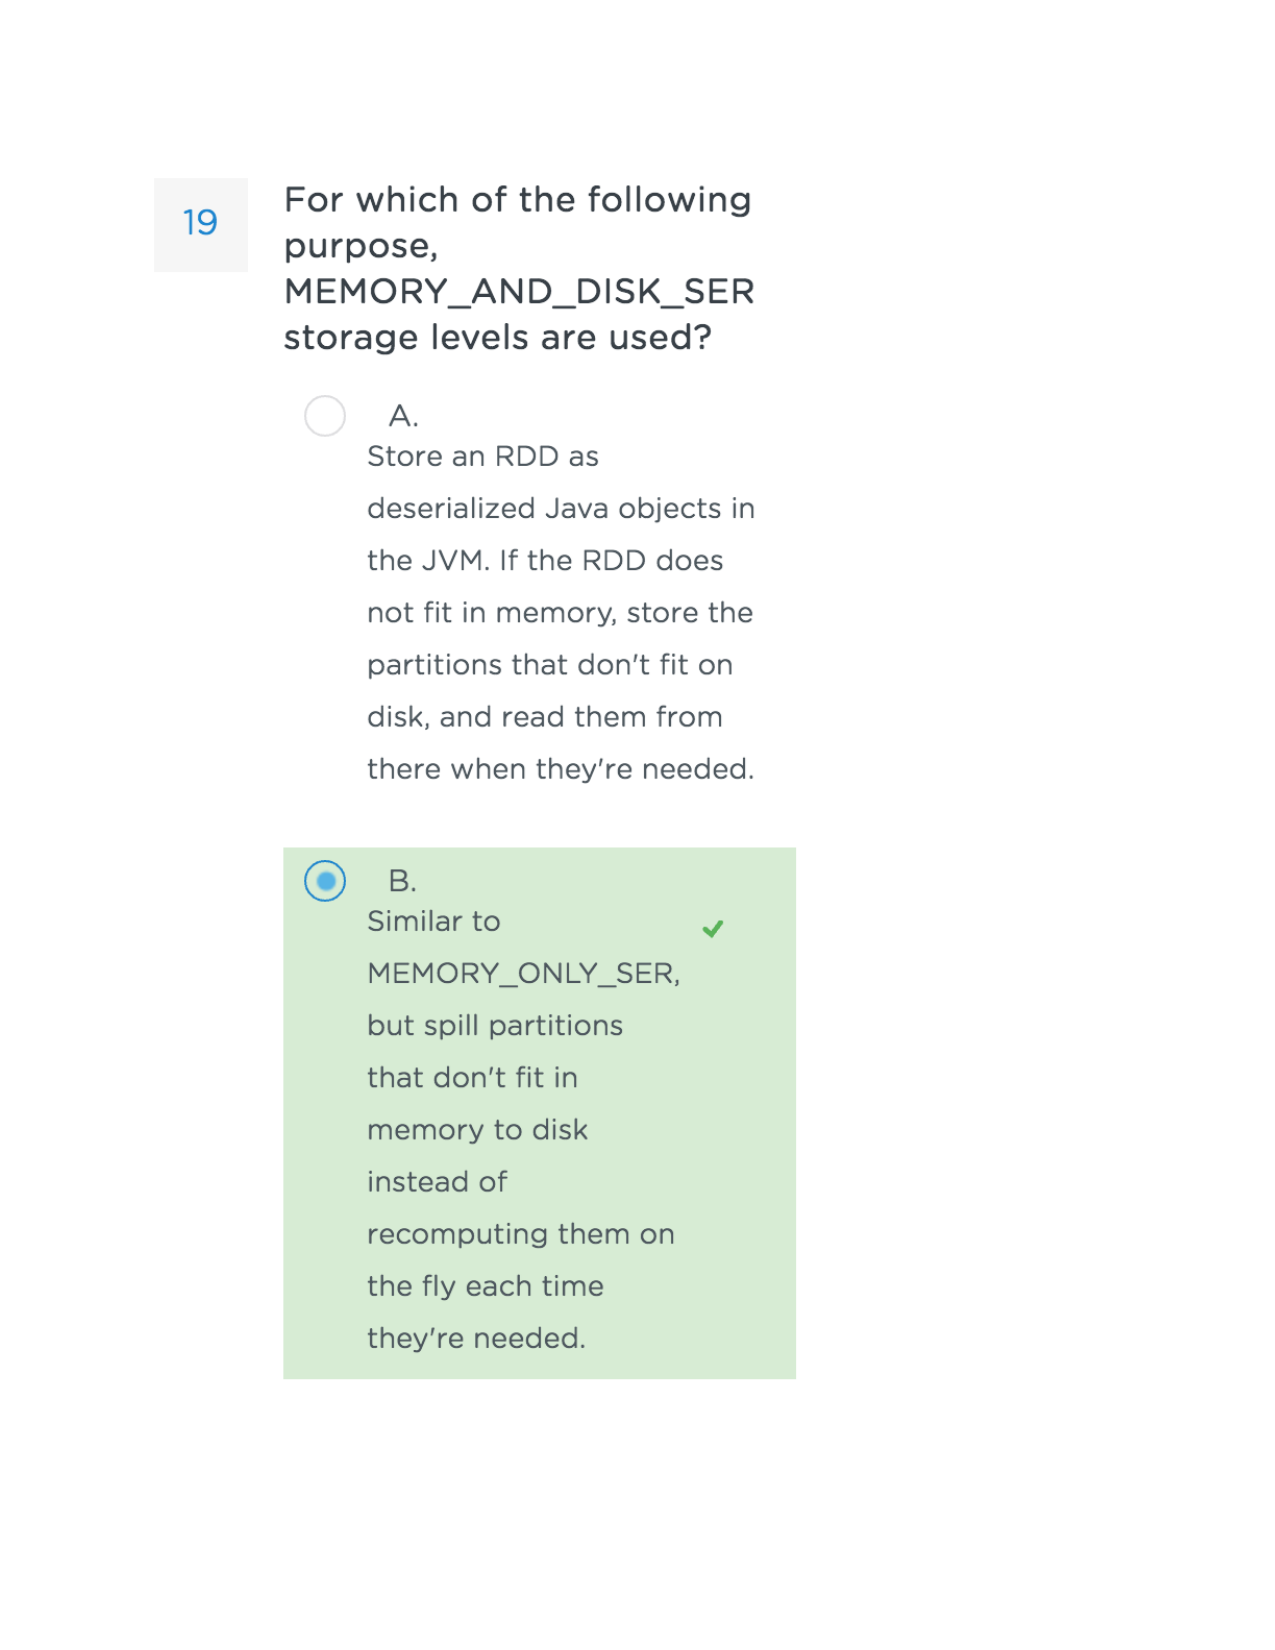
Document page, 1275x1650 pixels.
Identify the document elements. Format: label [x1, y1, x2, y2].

picture [150, 150, 817, 1398]
